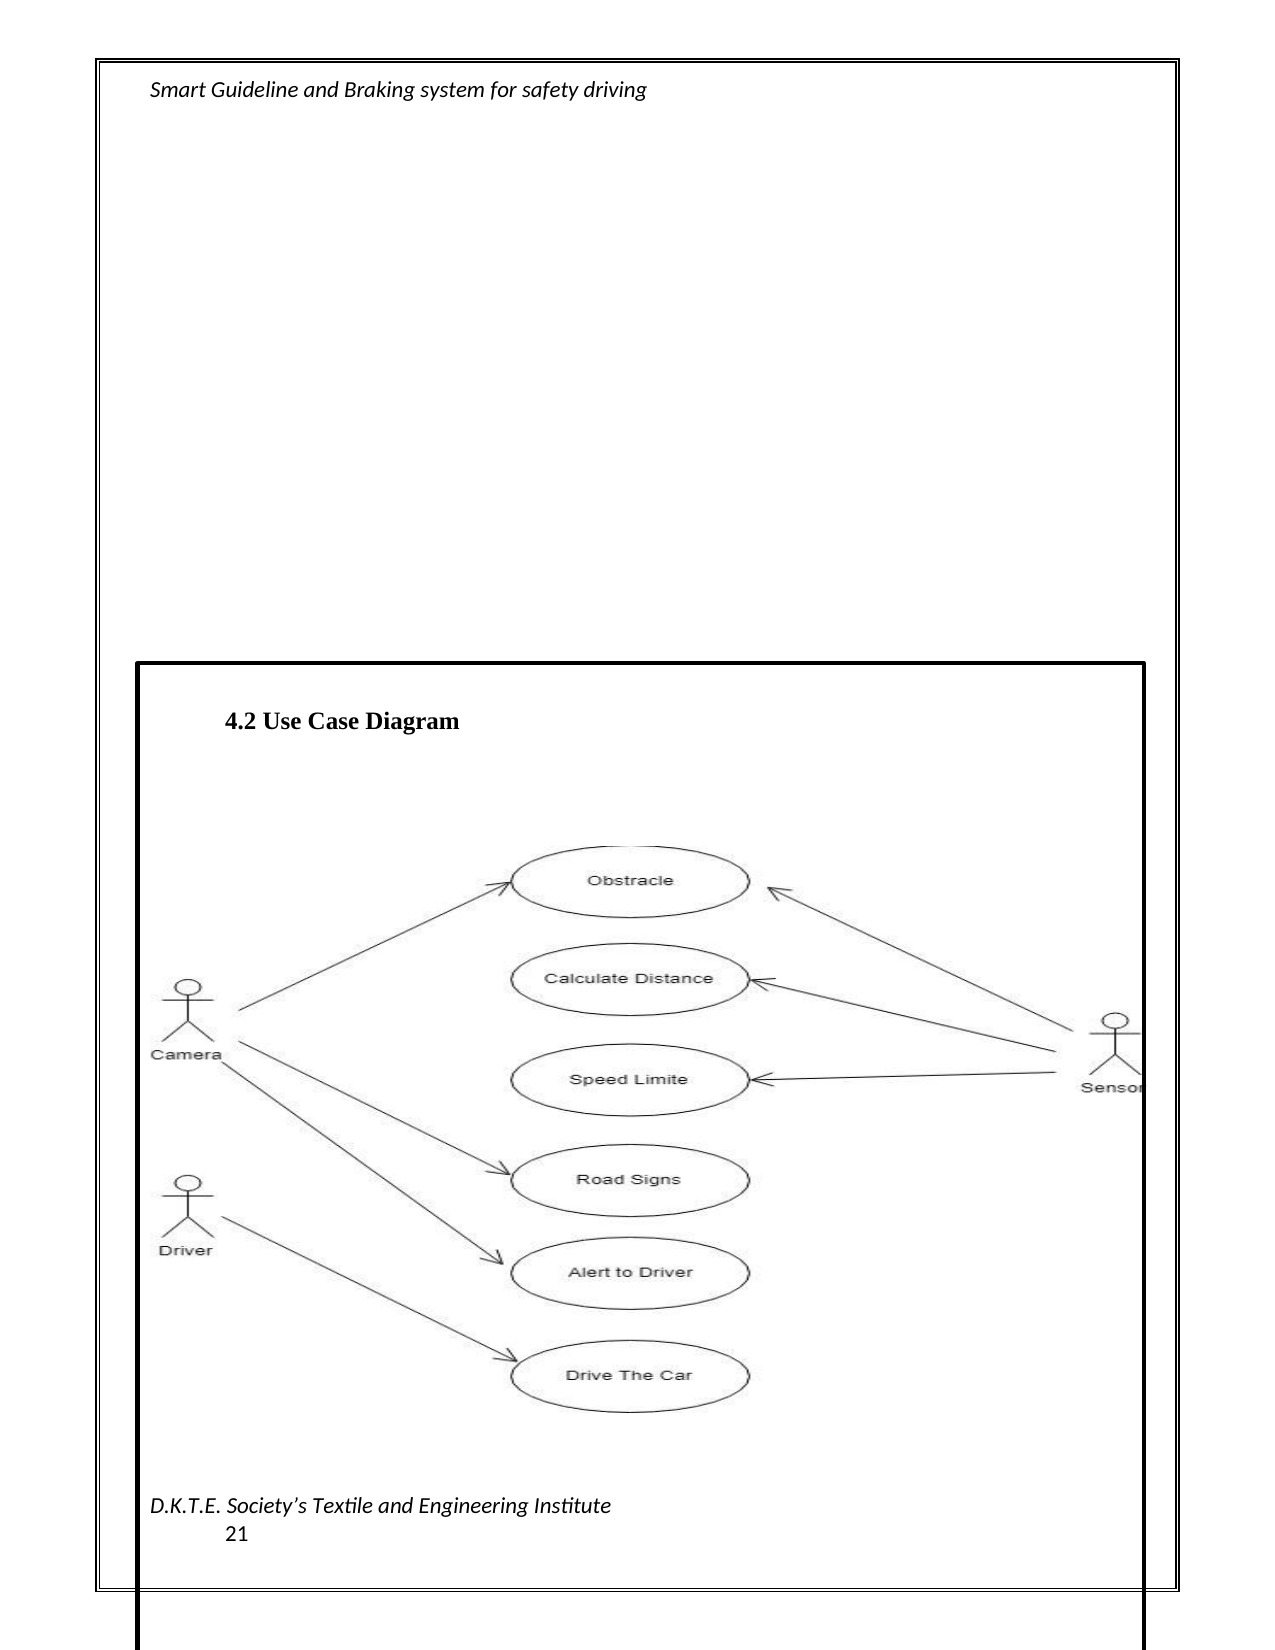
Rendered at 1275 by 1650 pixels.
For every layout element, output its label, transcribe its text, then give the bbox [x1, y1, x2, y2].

picture [150, 846, 1142, 1413]
text 4.2 Use Case Diagram [150, 706, 1125, 735]
